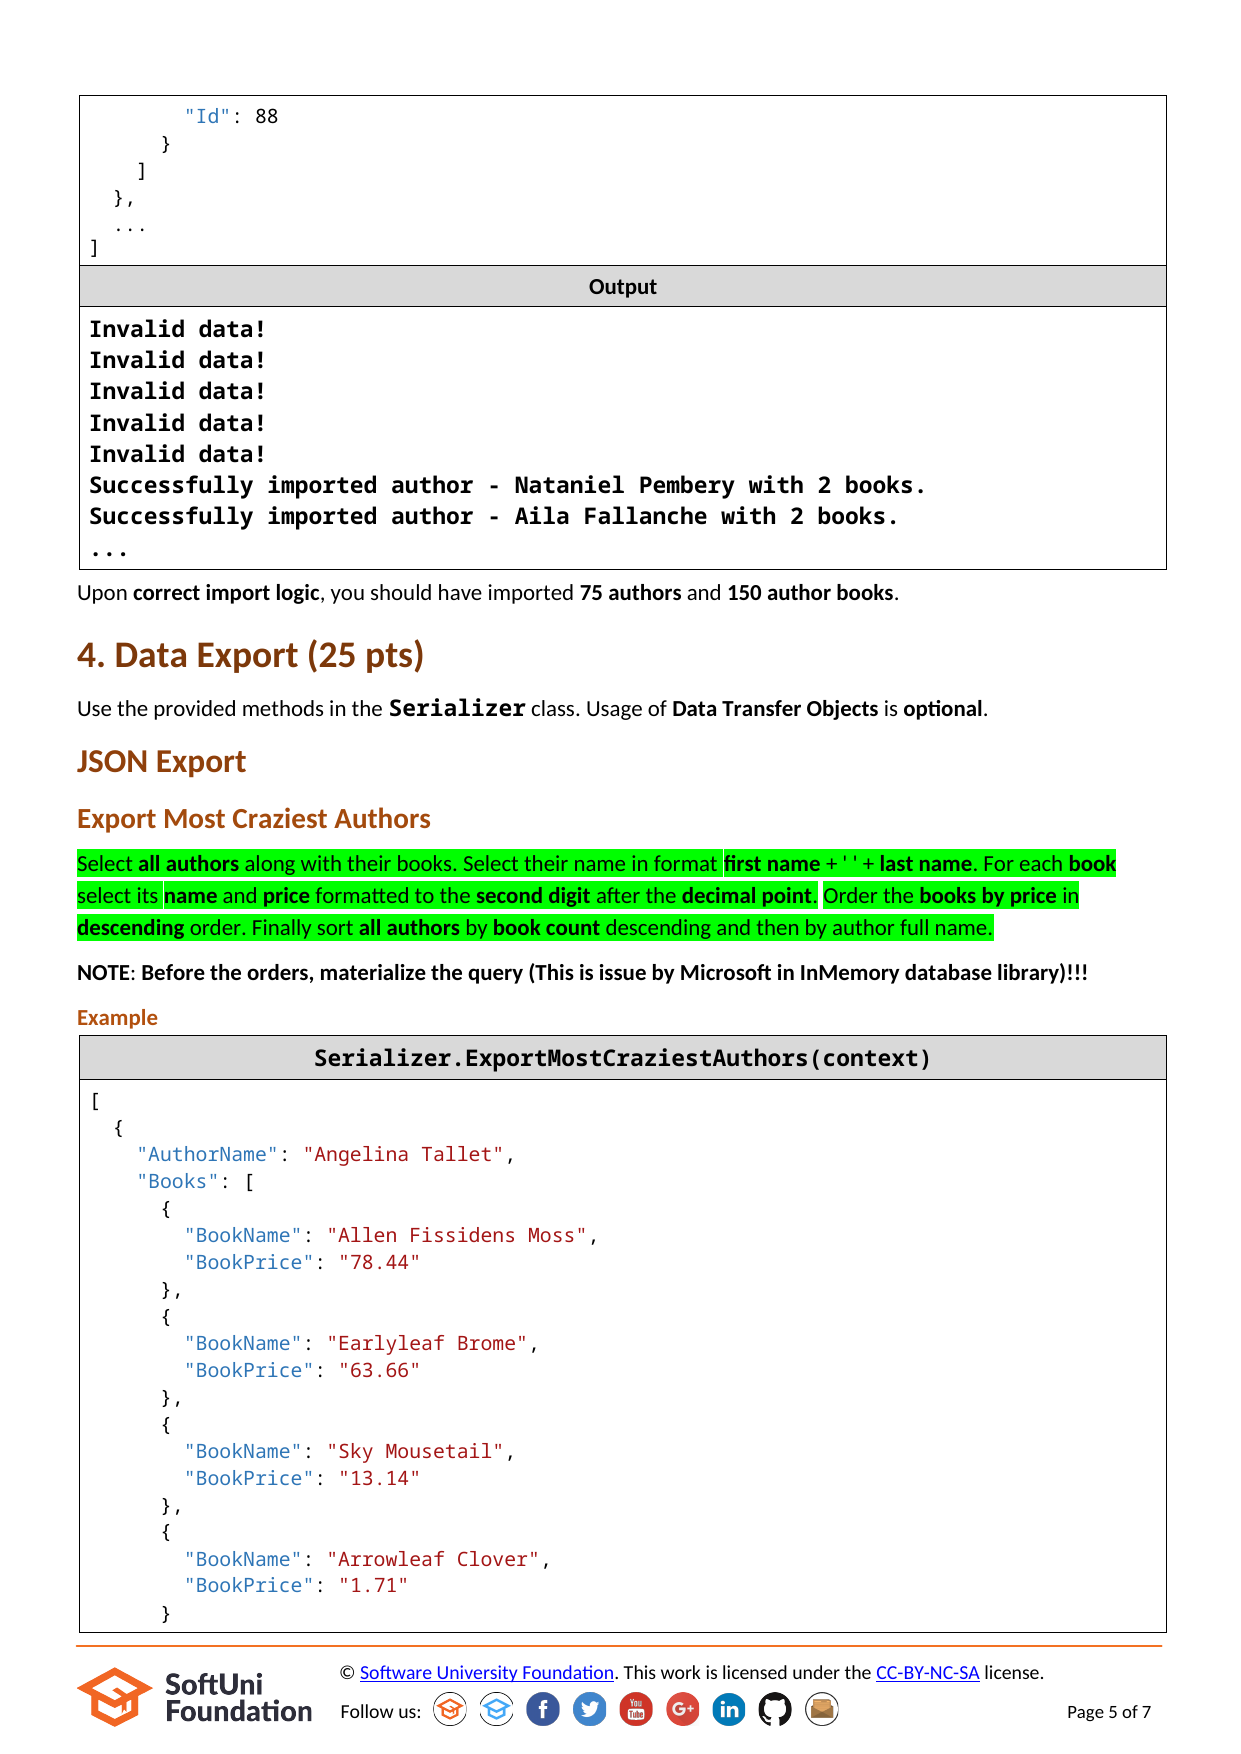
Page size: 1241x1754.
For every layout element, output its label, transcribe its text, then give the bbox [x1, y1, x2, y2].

picture [736, 1693, 746, 1703]
subtitle Export Most Craziest Authors [77, 800, 1163, 835]
picture [805, 1692, 839, 1726]
subtitle Data Export (25 pts) [77, 631, 1163, 677]
picture [619, 1692, 653, 1726]
subtitle Example [77, 1003, 1163, 1031]
table_header Serializer.ExportMostCraziestAuthors(context) [80, 1036, 1166, 1079]
text Upon correct import logic, you should have imported 75 authors and 150 author books. [77, 578, 1163, 606]
table_cell Invalid data! Invalid data! Invalid data! Invalid data! Invalid data! Successfully imported author - Nataniel Pembery with 2 books. Successfully imported author - Aila Fallanche with 2 books. ... [80, 307, 1166, 569]
picture [666, 1692, 700, 1726]
text Use the provided methods in the Serializer class. Usage of Data Transfer Objects is optional. [77, 692, 1163, 723]
picture [712, 1716, 722, 1726]
text NOTE: Before the orders, materialize the query (This is issue by Microsoft in InMemory database library)!!! [77, 958, 1163, 986]
picture [526, 1692, 560, 1726]
picture [727, 1707, 738, 1717]
picture [433, 1692, 467, 1726]
picture [480, 1692, 513, 1726]
picture [736, 1716, 746, 1726]
picture [573, 1692, 607, 1726]
picture [712, 1693, 722, 1703]
picture [76, 1667, 312, 1727]
table_cell Output [80, 266, 1166, 306]
subtitle JSON Export [77, 741, 1163, 781]
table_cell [80, 96, 1166, 265]
text Select all authors along with their books. Select their name in format first name + ' ' + last name. For each book select its name and price formatted to the second digit after the decimal point. Order the books by price in descending order. Finally sort all authors by book count descending and then by author full name. [77, 849, 1163, 941]
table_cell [80, 1080, 1166, 1632]
picture [758, 1692, 792, 1726]
